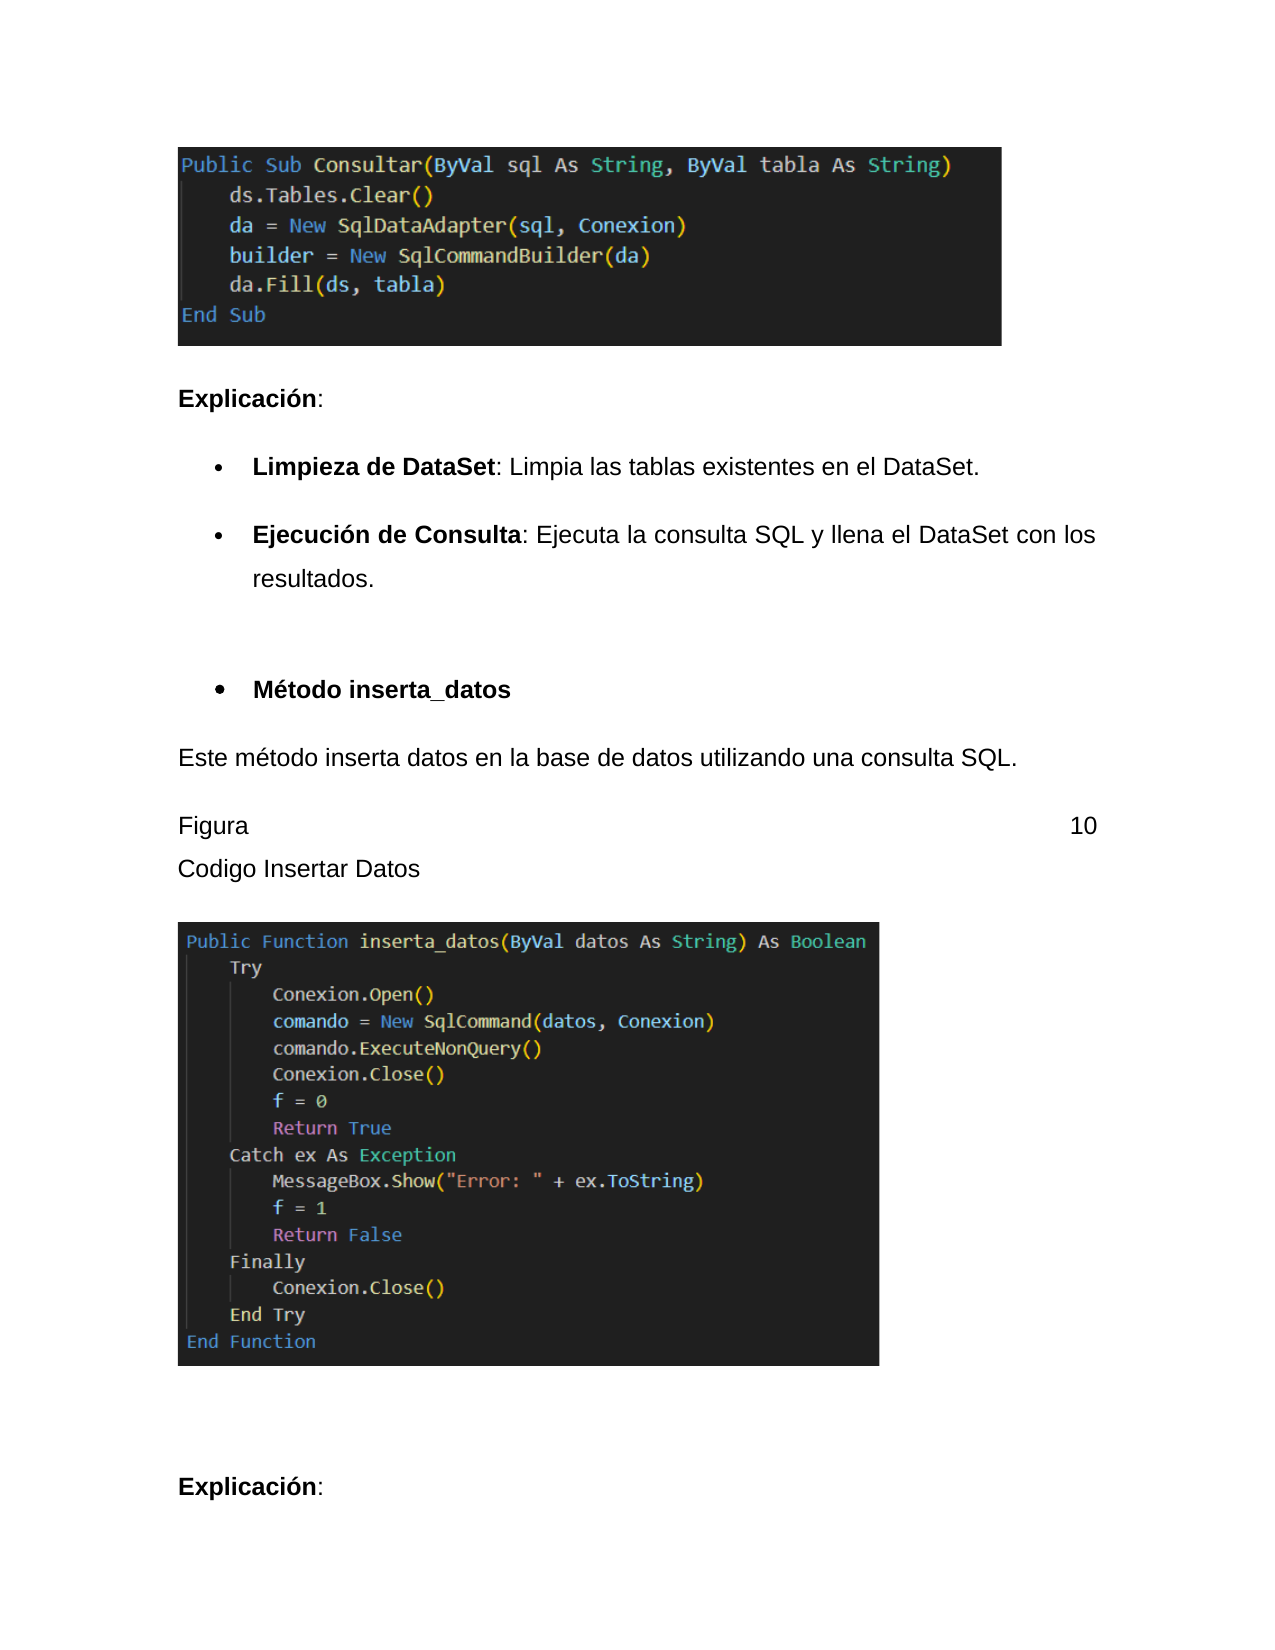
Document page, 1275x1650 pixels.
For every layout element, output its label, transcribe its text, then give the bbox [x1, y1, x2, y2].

text Explicación: [177, 1472, 1097, 1501]
text Este método inserta datos en la base de datos utilizando una consulta SQL. [177, 743, 1097, 772]
list Limpieza de DataSet: Limpia las tablas existentes en el DataSet. [215, 452, 1097, 481]
text Explicación: [177, 384, 1097, 413]
picture [177, 147, 1002, 346]
text Figura 10 Codigo Insertar Datos [177, 811, 1097, 883]
list Método inserta_datos [215, 675, 1097, 703]
list Ejecución de Consulta: Ejecuta la consulta SQL y llena el DataSet con los resultados. [215, 520, 1097, 592]
picture [177, 922, 880, 1366]
